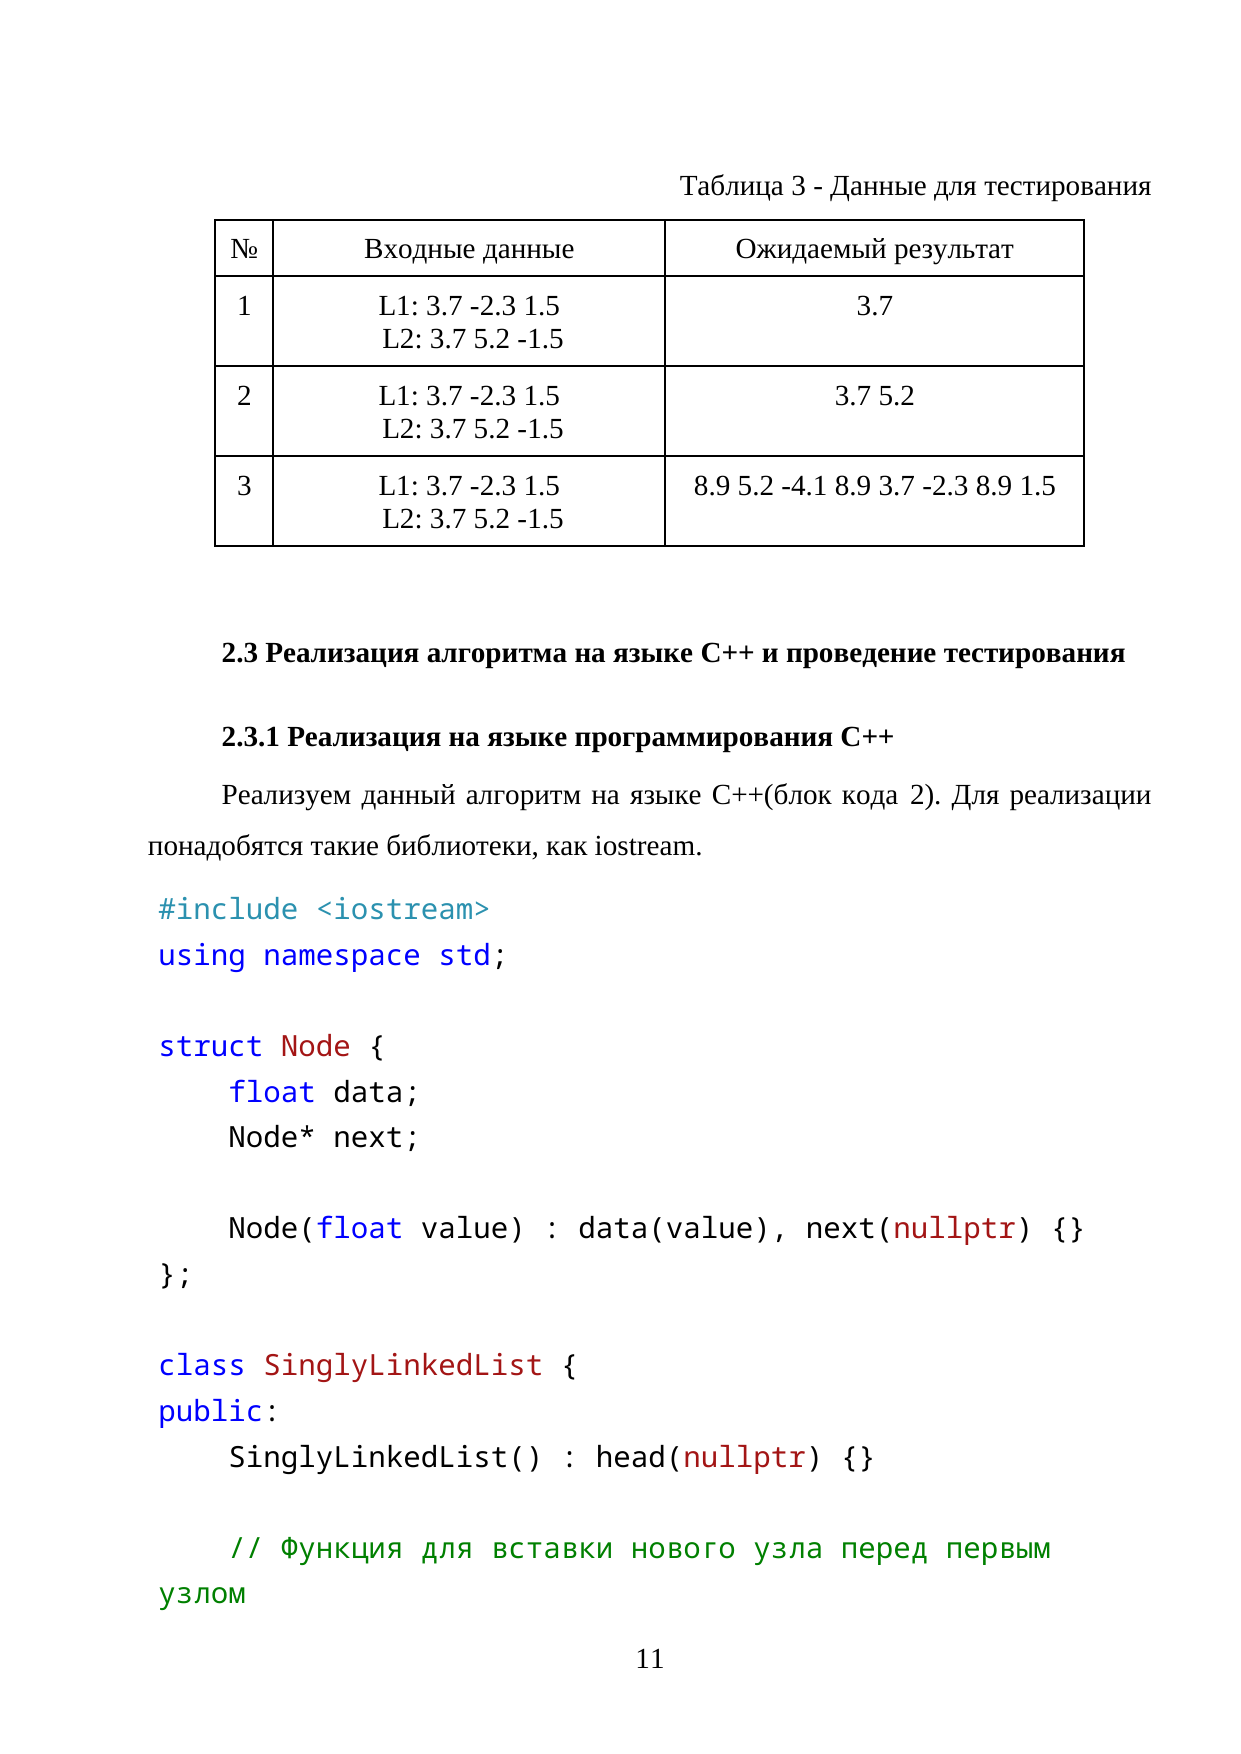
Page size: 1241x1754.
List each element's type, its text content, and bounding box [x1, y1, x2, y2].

table_header Ожидаемый результат [666, 221, 1083, 275]
table_cell 2 [216, 367, 272, 455]
text Реализуем данный алгоритм на языке C++(блок кода 2). Для реализации понадобятся такие библиотеки, как iostream. [148, 777, 1152, 861]
table_cell 8.9 5.2 -4.1 8.9 3.7 -2.3 8.9 1.5 [666, 457, 1083, 545]
subtitle 2.3.1 Реализация на языке программирования C++ [148, 719, 1152, 752]
table_cell L1: 3.7 -2.3 1.5 L2: 3.7 5.2 -1.5 [274, 277, 664, 365]
table_header № [216, 221, 272, 275]
text Таблица 3 - Данные для тестирования [148, 168, 1152, 202]
table_header Входные данные [274, 221, 664, 275]
table_cell L1: 3.7 -2.3 1.5 L2: 3.7 5.2 -1.5 [274, 367, 664, 455]
table_cell 3.7 [666, 277, 1083, 365]
subtitle 2.3 Реализация алгоритма на языке C++ и проведение тестирования [148, 635, 1152, 669]
table_cell 1 [216, 277, 272, 365]
table_cell 3.7 5.2 [666, 367, 1083, 455]
table_cell 3 [216, 457, 272, 545]
table_cell L1: 3.7 -2.3 1.5 L2: 3.7 5.2 -1.5 [274, 457, 664, 545]
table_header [148, 878, 1152, 1623]
